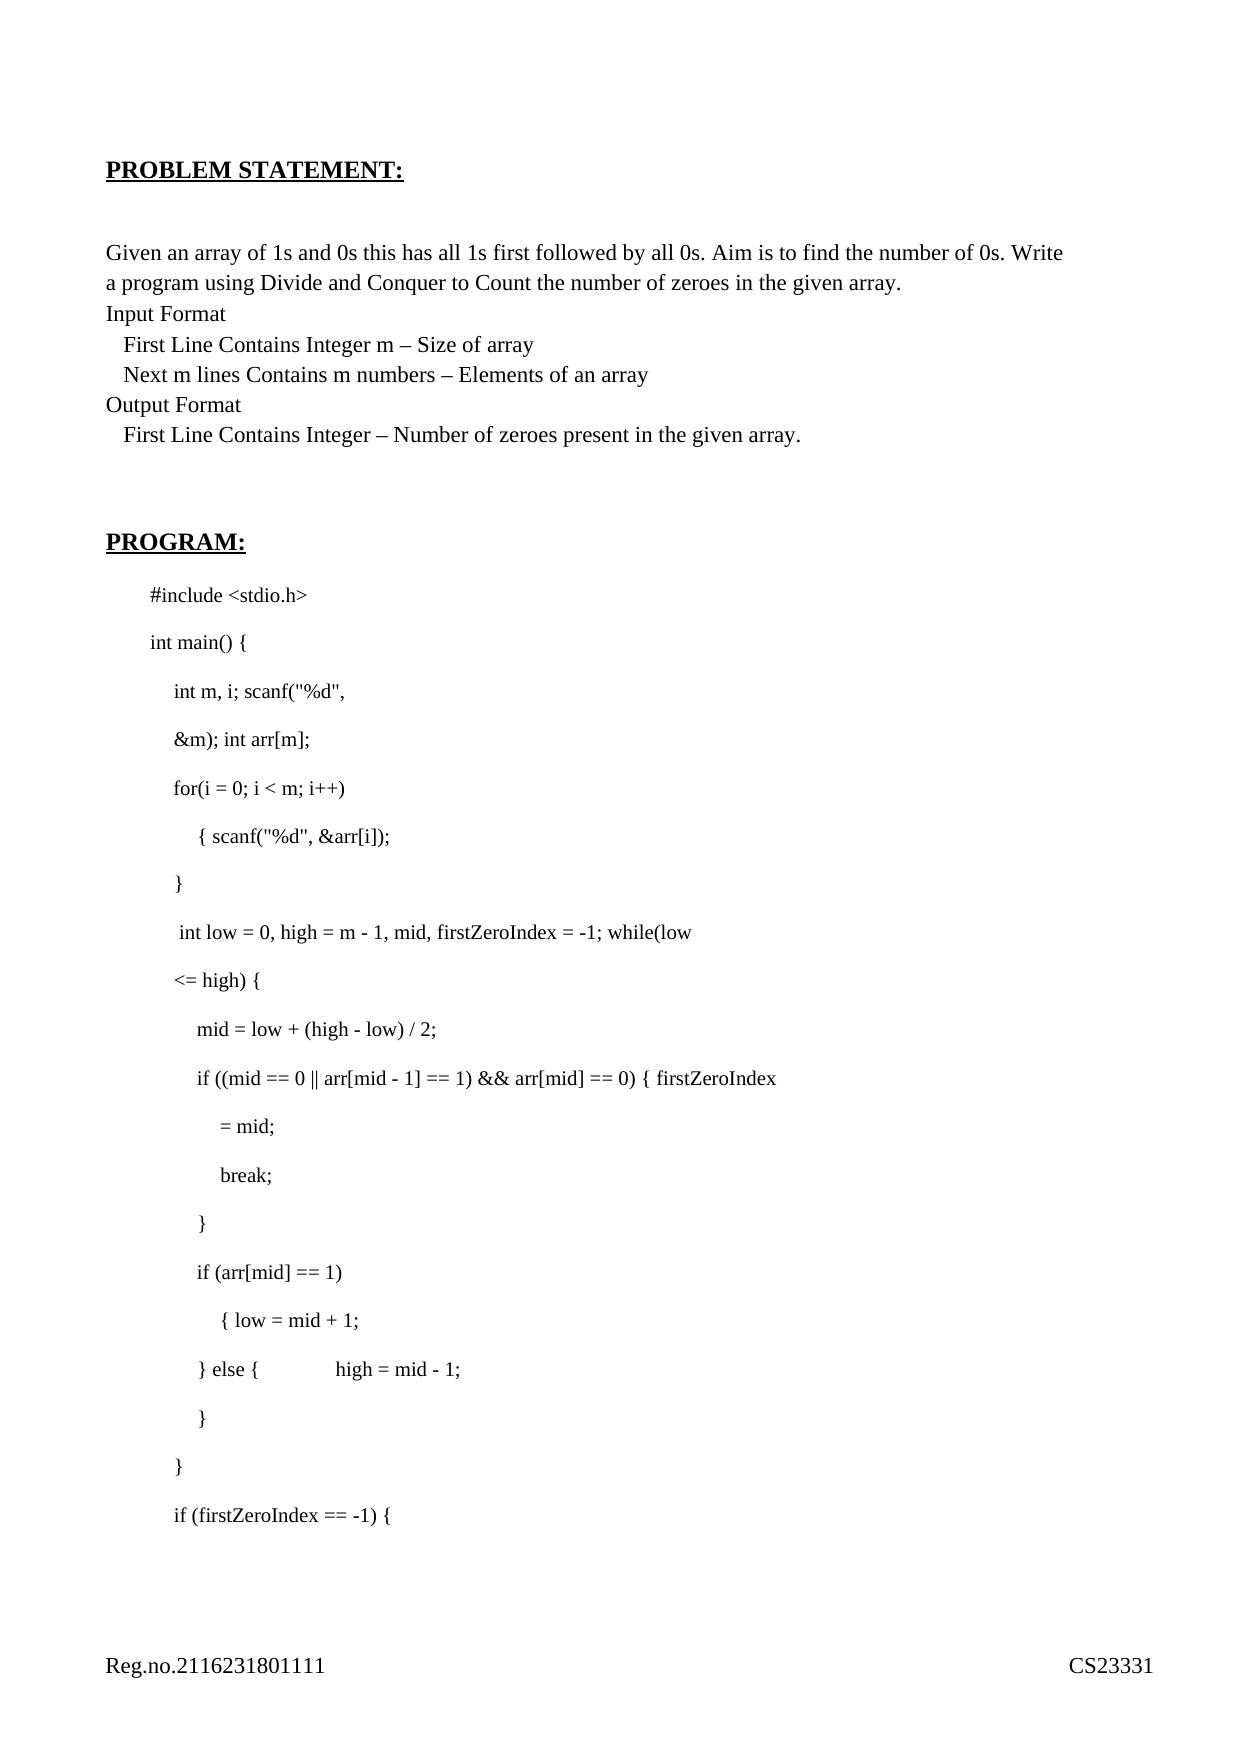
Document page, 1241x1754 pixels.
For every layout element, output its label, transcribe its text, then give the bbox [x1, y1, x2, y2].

text for(i = 0; i < m; i++) { scanf("%d", &arr[i]); [173, 776, 441, 848]
text if (arr[mid] == 1) { low = mid + 1; [197, 1260, 383, 1332]
text break; [220, 1162, 1155, 1187]
text } [197, 1211, 1155, 1235]
text if ((mid == 0 || arr[mid - 1] == 1) && arr[mid] == 0) { firstZeroIndex = mid; [197, 1066, 783, 1138]
text First Line Contains Integer m – Size of array [123, 331, 1155, 357]
text Input Format [106, 300, 1155, 326]
text int m, i; scanf("%d", &m); int arr[m]; [173, 679, 346, 751]
text Next m lines Contains m numbers – Elements of an array Output Format [106, 361, 706, 417]
text } [173, 1454, 1155, 1478]
text PROBLEM STATEMENT: [106, 155, 1155, 184]
text if (firstZeroIndex == -1) { [173, 1503, 1155, 1527]
text } [197, 1406, 1155, 1430]
text int low = 0, high = m - 1, mid, firstZeroIndex = -1; while(low <= high) { [173, 920, 706, 992]
text } else { high = mid - 1; [197, 1357, 1155, 1381]
text #include <stdio.h> int main() { [150, 581, 329, 654]
text First Line Contains Integer – Number of zeroes present in the given array. [123, 421, 1155, 447]
text PROGRAM: [106, 527, 1155, 556]
text Given an array of 1s and 0s this has all 1s first followed by all 0s. Aim is to find the number of 0s. Write a program using Divide and Conquer to Count the number of zeroes in the given array. [106, 239, 1078, 296]
text mid = low + (high - low) / 2; [197, 1017, 1155, 1041]
text } [173, 873, 1155, 895]
